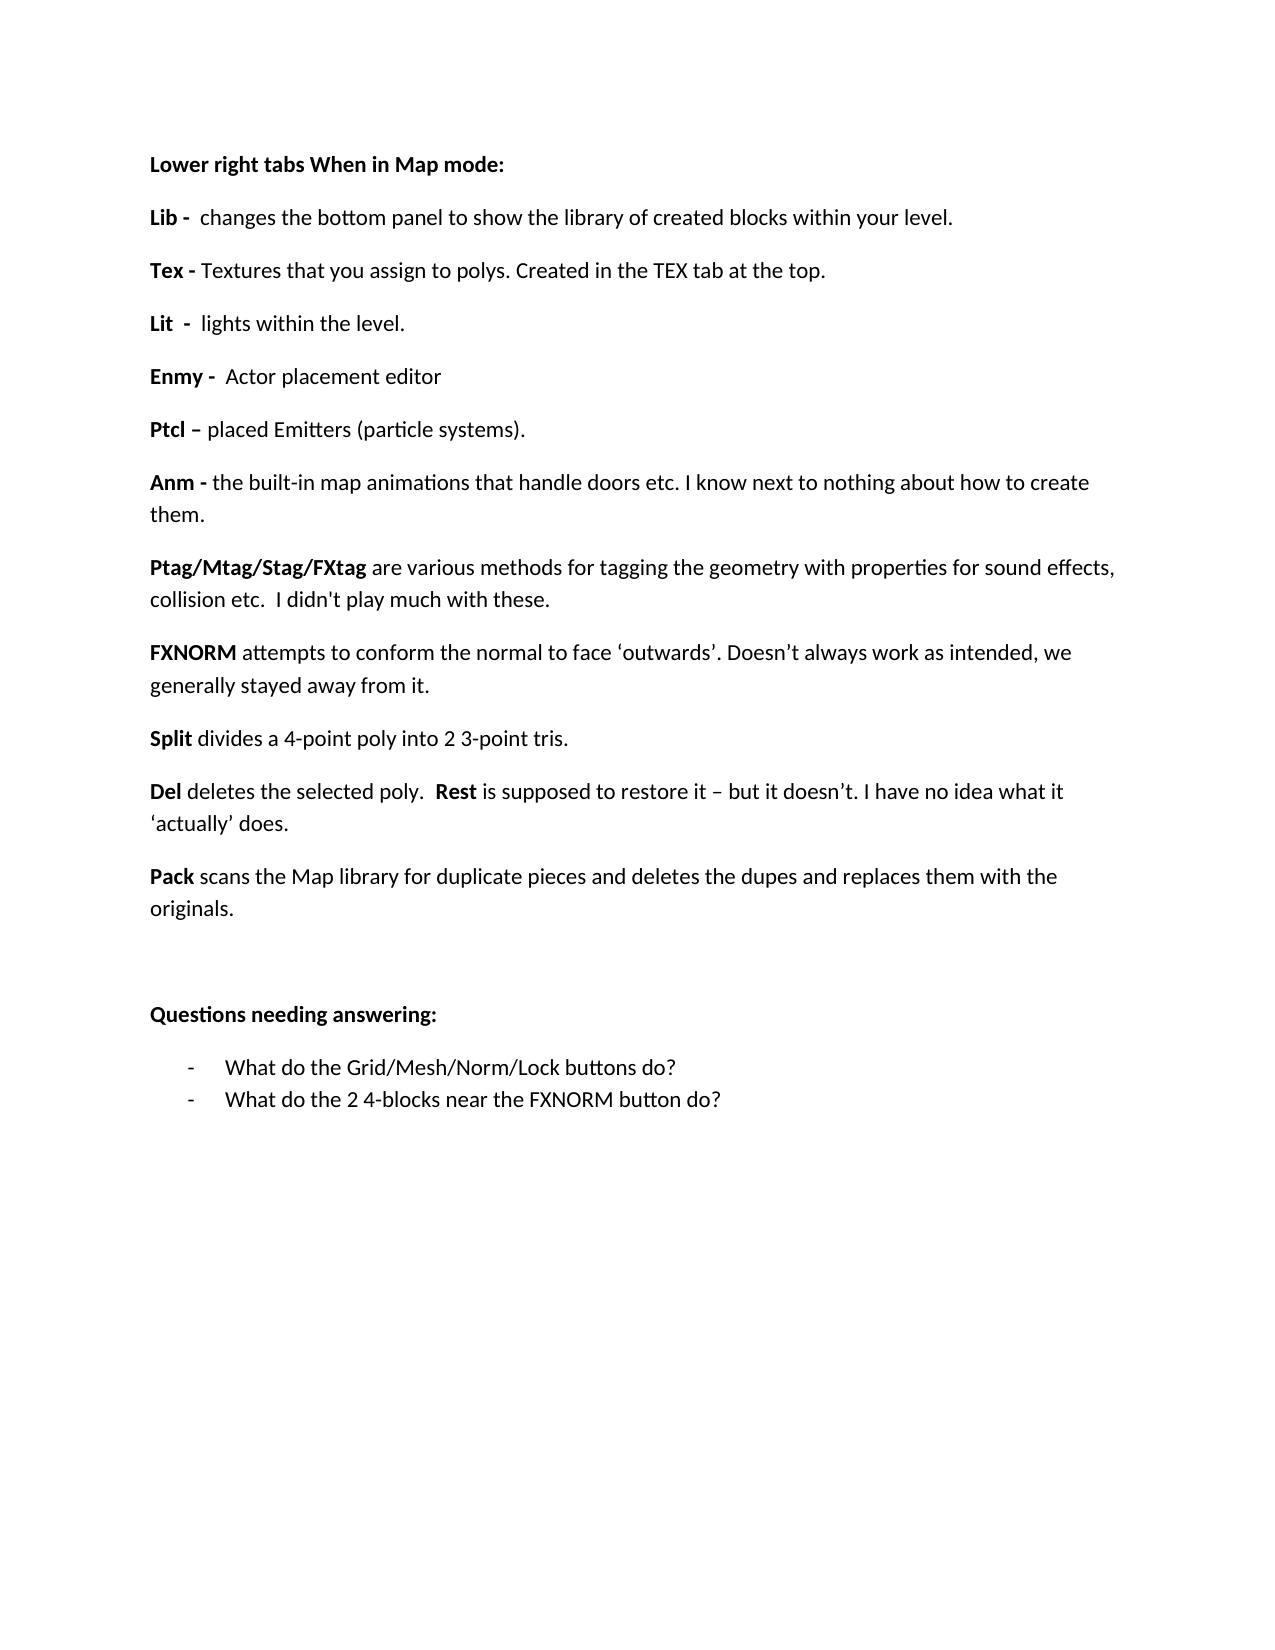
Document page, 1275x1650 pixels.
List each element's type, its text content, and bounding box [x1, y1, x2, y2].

text Split divides a 4-point poly into 2 3-point tris. [150, 724, 1125, 752]
text Lower right tabs When in Map mode: [150, 150, 1125, 178]
text Lib - changes the bottom panel to show the library of created blocks within your level. [150, 203, 1125, 231]
text Tex - Textures that you assign to polys. Created in the TEX tab at the top. [150, 256, 1125, 284]
list What do the 2 4-blocks near the FXNORM button do? [187, 1085, 1125, 1113]
text Anm - the built-in map animations that handle doors etc. I know next to nothing about how to create them. [150, 468, 1125, 528]
text FXNORM attempts to conform the normal to face ‘outwards’. Doesn’t always work as intended, we generally stayed away from it. [150, 638, 1125, 699]
text Ptag/Mtag/Stag/FXtag are various methods for tagging the geometry with properties for sound effects, collision etc. I didn't play much with these. [150, 553, 1125, 613]
text Enmy - Actor placement editor [150, 362, 1125, 390]
text Lit - lights within the level. [150, 309, 1125, 337]
text Pack scans the Map library for duplicate pieces and deletes the dupes and replaces them with the originals. [150, 862, 1125, 922]
text Del deletes the selected poly. Rest is supposed to restore it – but it doesn’t. I have no idea what it ‘actually’ does. [150, 777, 1125, 837]
list What do the Grid/Mesh/Norm/Lock buttons do? [187, 1053, 1125, 1081]
text Questions needing answering: [150, 1000, 1125, 1028]
text Ptcl – placed Emitters (particle systems). [150, 415, 1125, 443]
